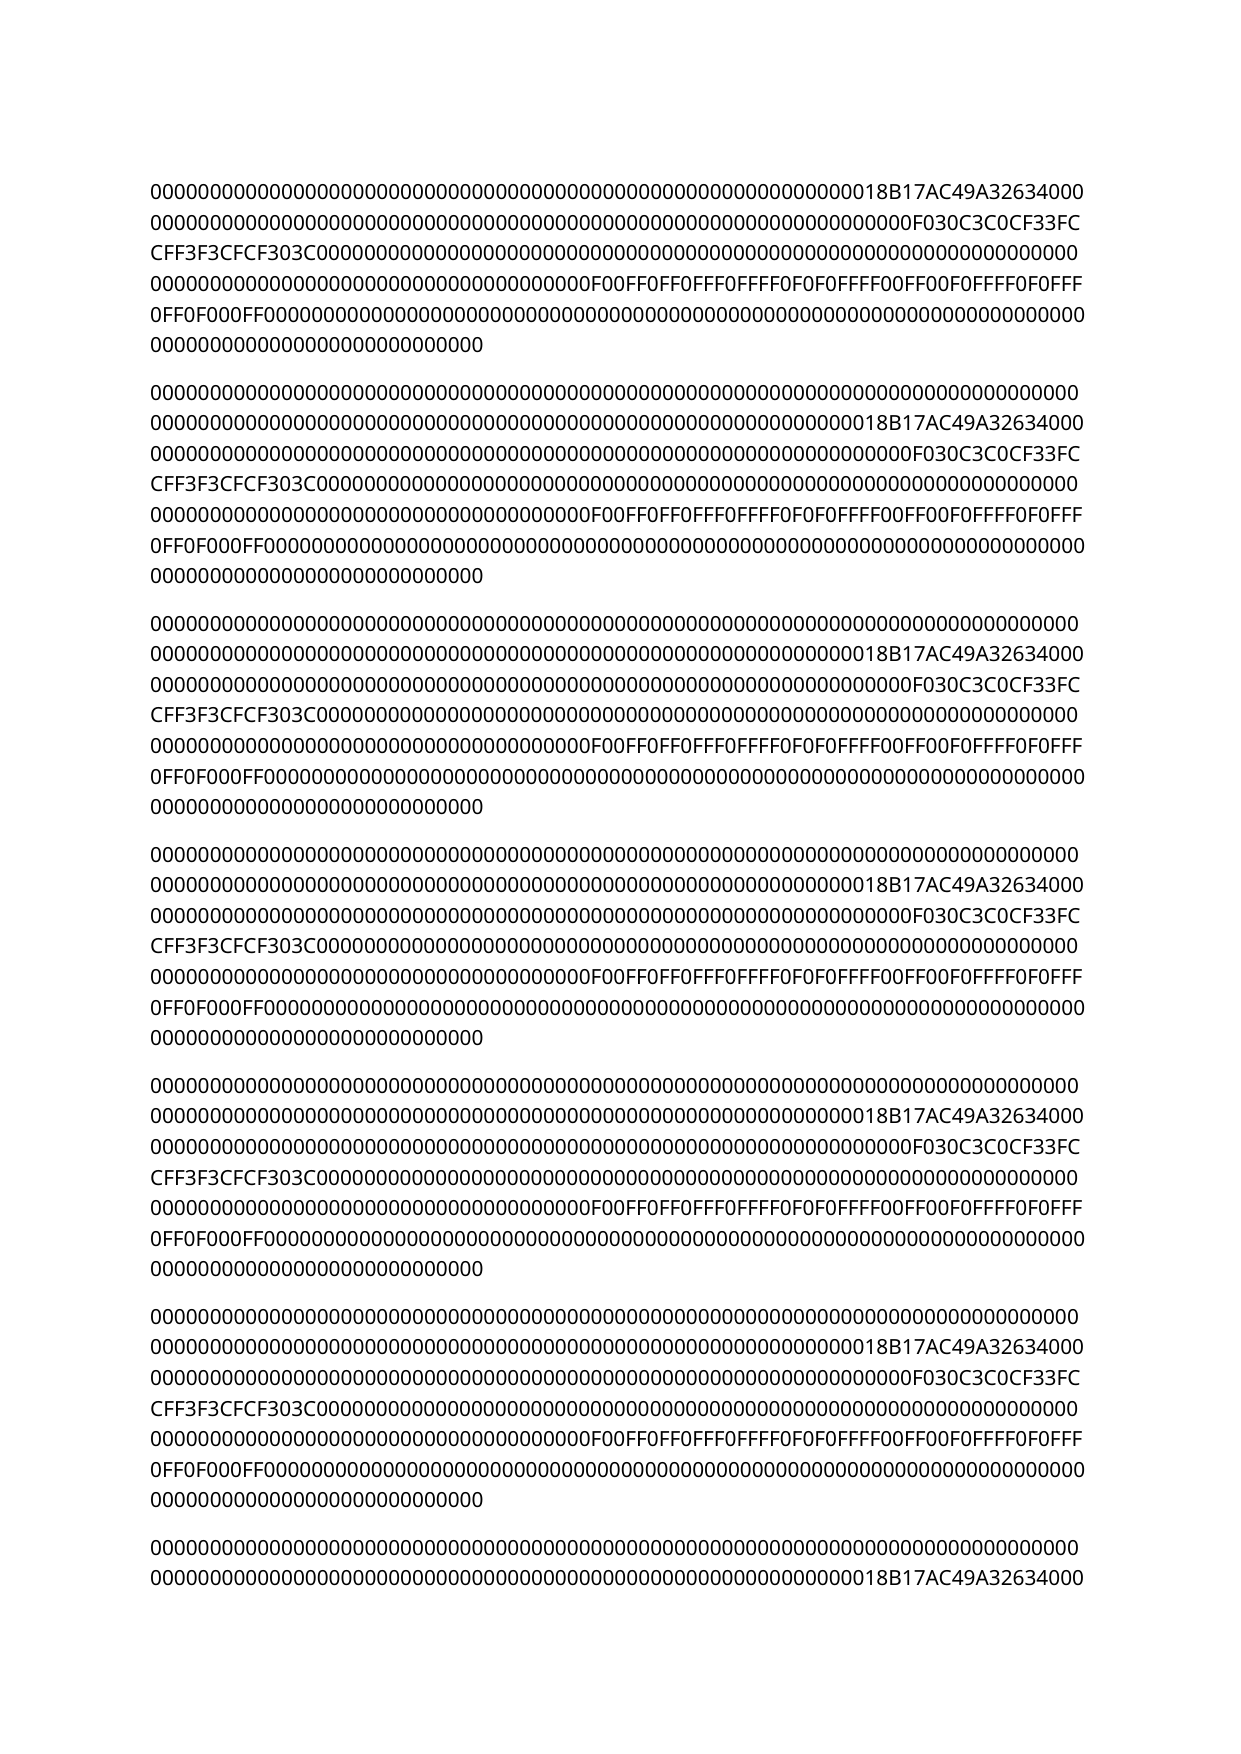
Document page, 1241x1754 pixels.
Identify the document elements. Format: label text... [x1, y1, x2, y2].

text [150, 1533, 1090, 1592]
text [150, 177, 1090, 359]
